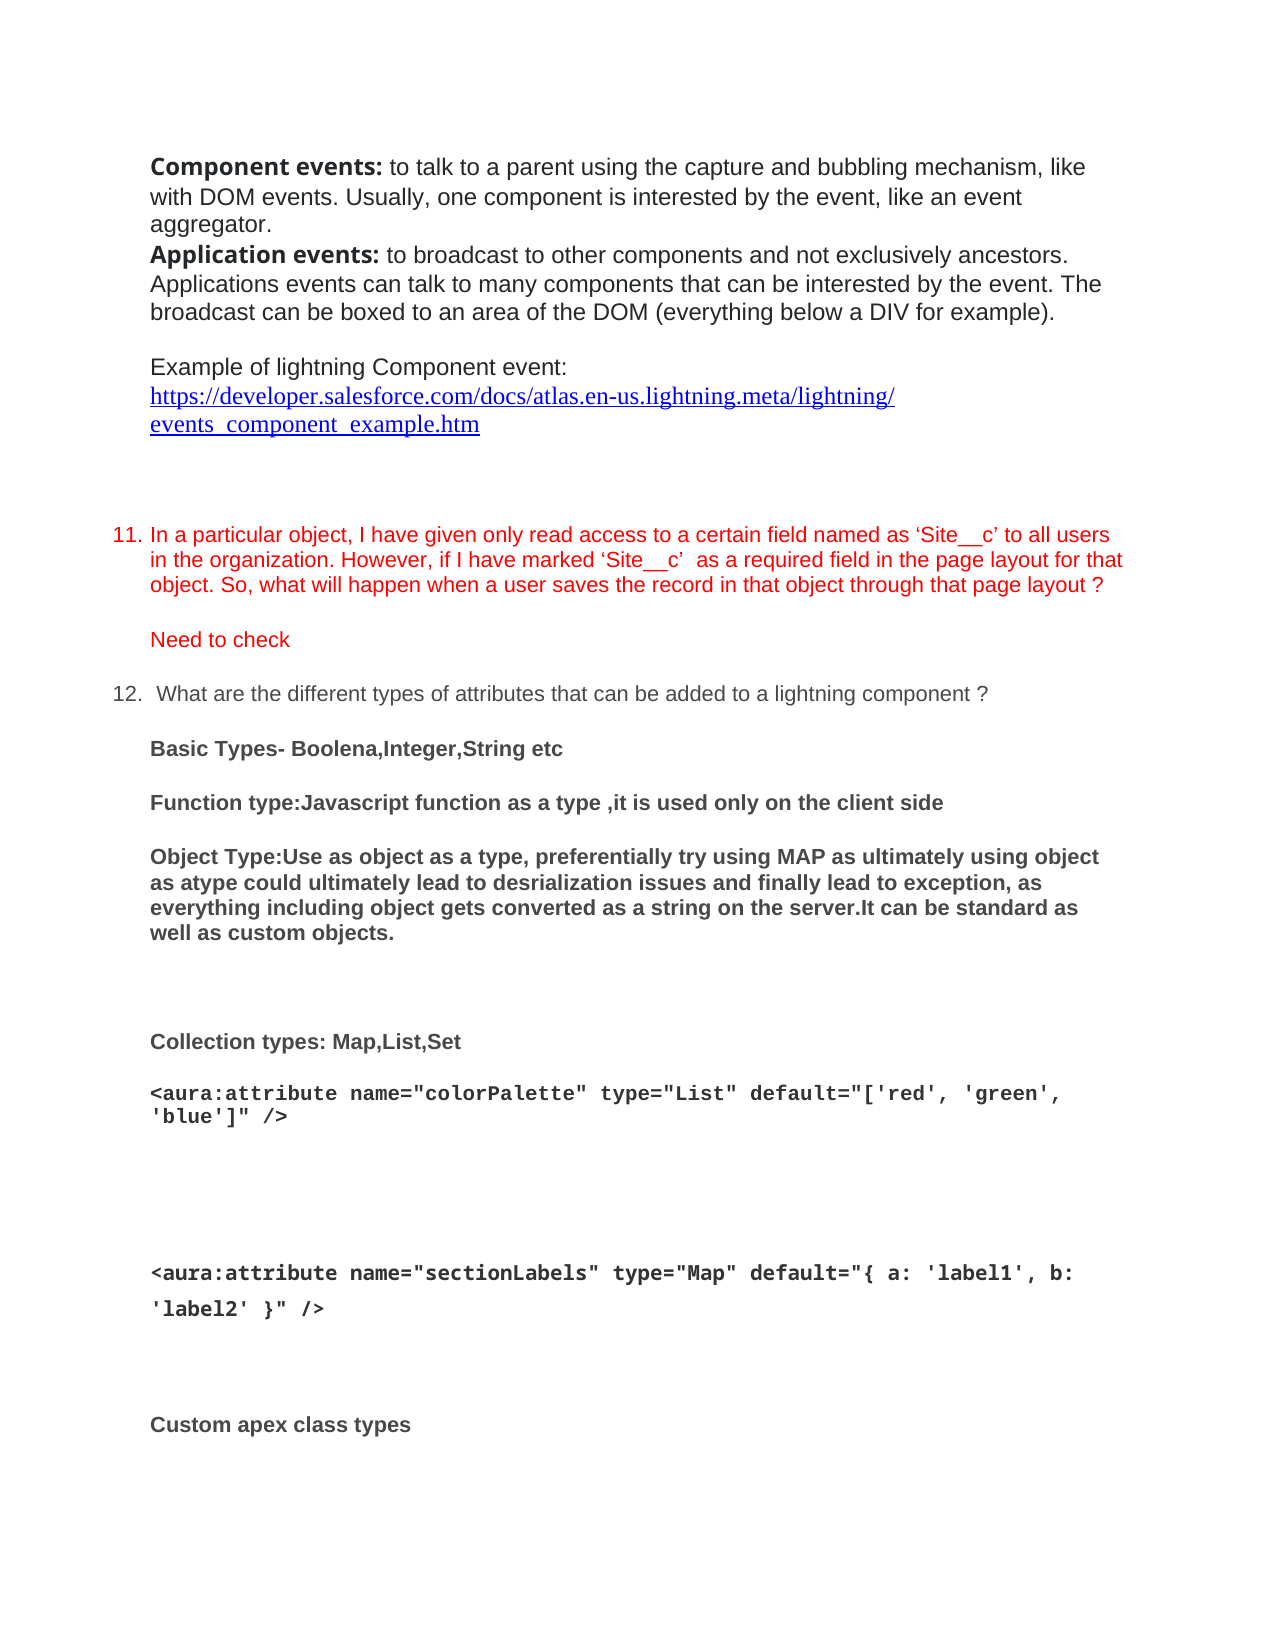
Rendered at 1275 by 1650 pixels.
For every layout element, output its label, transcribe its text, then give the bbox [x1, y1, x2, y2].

text Function type:Javascript function as a type ,it is used only on the client side [150, 790, 1125, 815]
text <aura:attribute name="colorPalette" type="List" default="['red', 'green', 'blue']" /> [287, 1083, 1125, 1130]
list In a particular object, I have given only read access to a certain field named as ‘Site__c’ to all users in the organization. However, if I have marked ‘Site__c’ as a required field in the page layout for that object. So, what will happen when a user saves the record in that object through that page layout ? [112, 522, 1125, 597]
text https://developer.salesforce.com/docs/atlas.en-us.lightning.meta/lightning/events_component_example.htm [150, 381, 1125, 438]
text Example of lightning Component event: [150, 353, 1125, 381]
list What are the different types of attributes that can be added to a lightning component ? [112, 681, 1125, 706]
text Custom apex class types [150, 1412, 1125, 1438]
text Collection types: Map,List,Set [150, 1028, 1125, 1054]
text Basic Types- Boolena,Integer,String etc [150, 735, 1125, 761]
text Object Type:Use as object as a type, preferentially try using MAP as ultimately using object as atype could ultimately lead to desrialization issues and finally lead to exception, as everything including object gets converted as a string on the server.It can be standard as well as custom objects. [150, 844, 1125, 945]
text Application events: to broadcast to other components and not exclusively ancestors. Applications events can talk to many components that can be interested by the event. The broadcast can be boxed to an area of the DOM (everything below a DIV for example). [150, 238, 1125, 326]
text Component events: to talk to a parent using the capture and bubbling mechanism, like with DOM events. Usually, one component is interested by the event, like an event aggregator. [150, 150, 1125, 238]
text Need to check [150, 627, 1125, 652]
text <aura:attribute name="sectionLabels" type="Map" default="{ a: 'label1', b: 'label2' }" /> [150, 1214, 1125, 1322]
